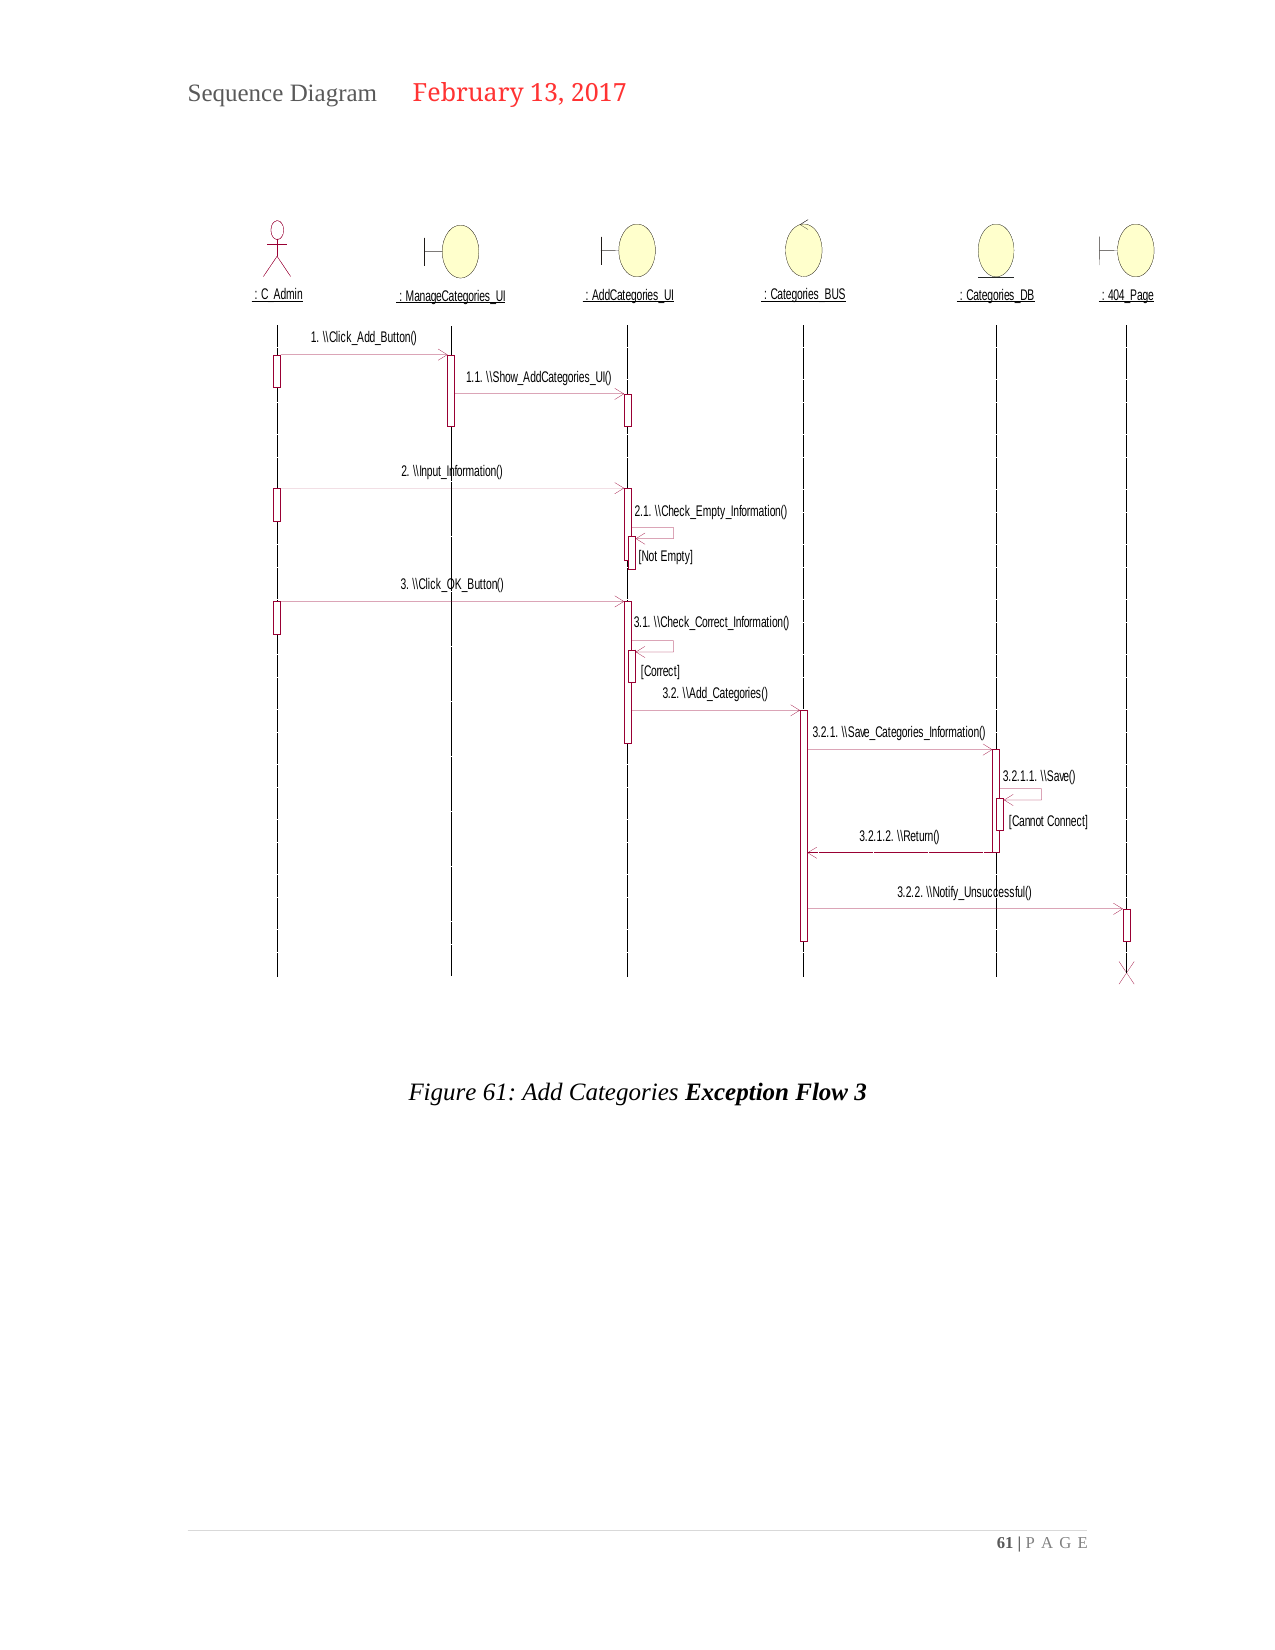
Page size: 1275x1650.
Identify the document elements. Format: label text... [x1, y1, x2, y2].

text Figure 61: Add Categories Exception Flow 3 [187, 1077, 1087, 1106]
